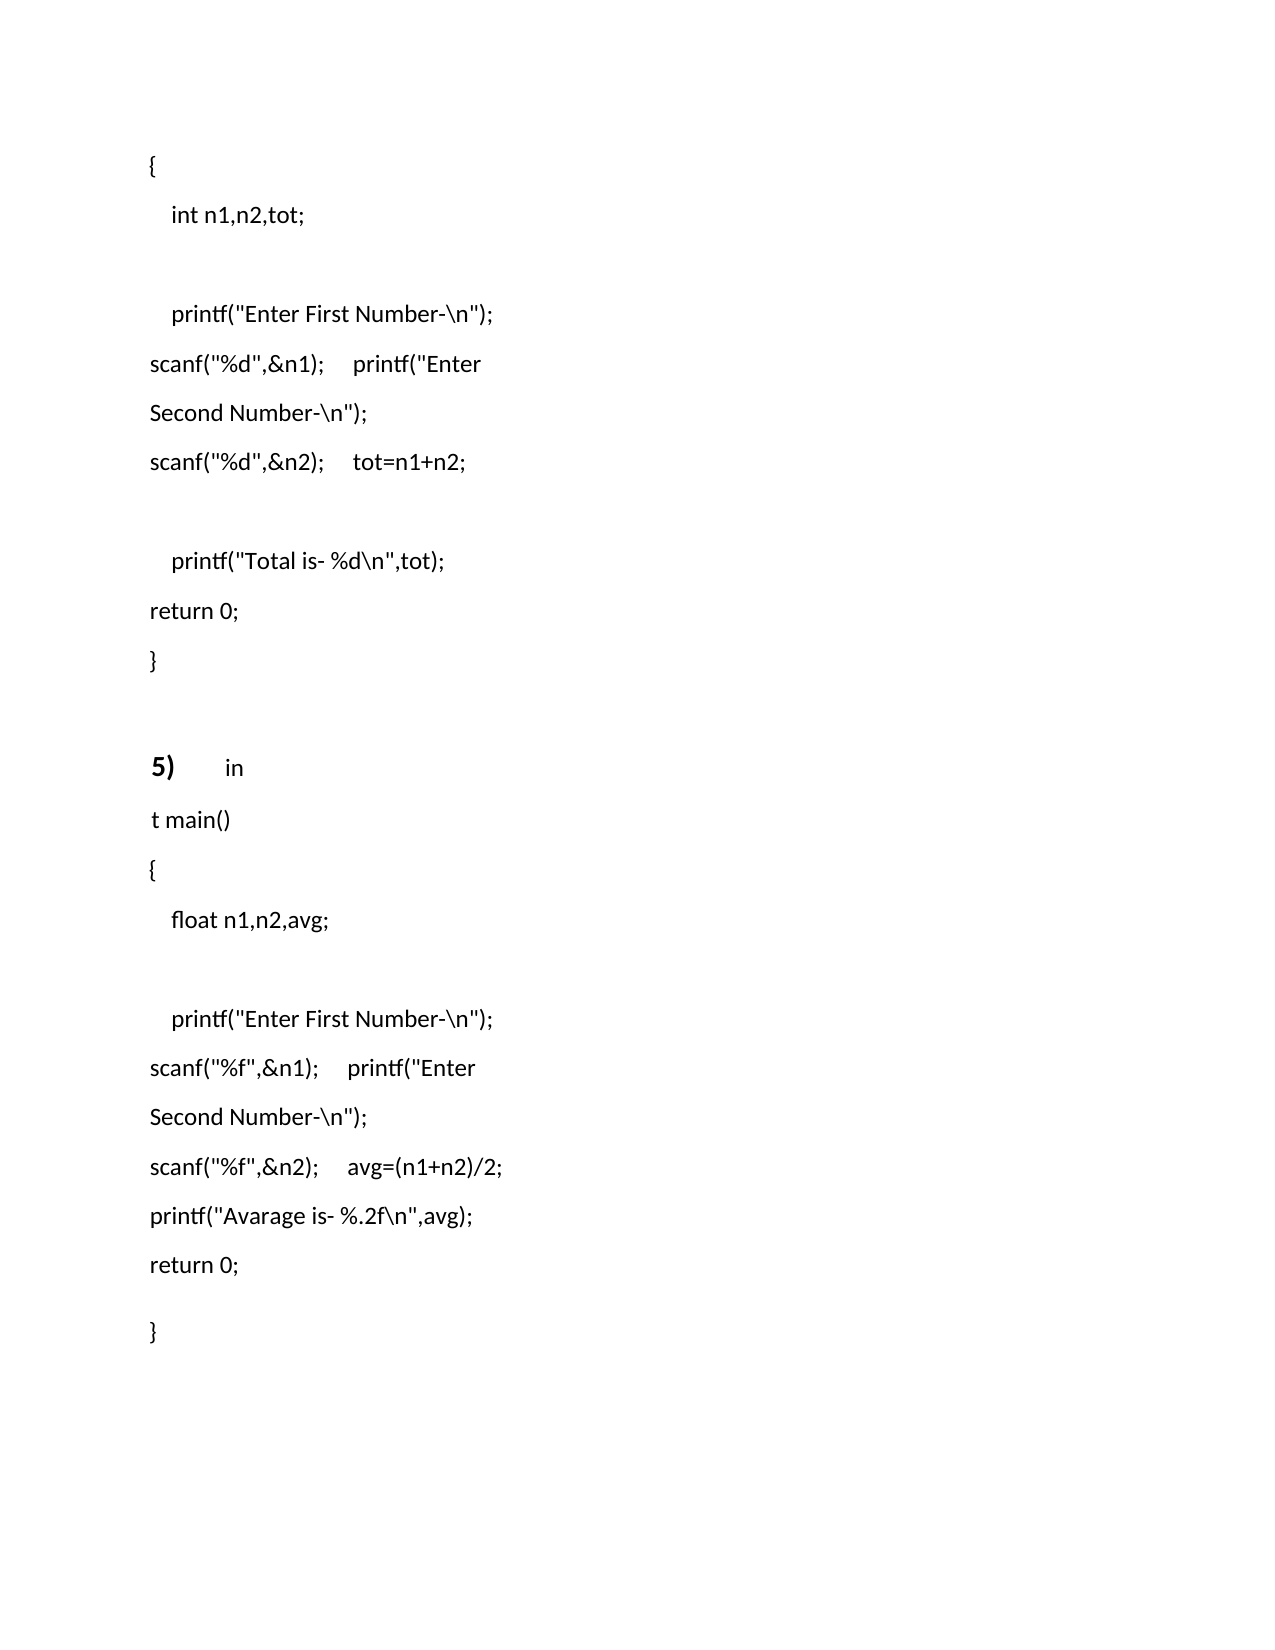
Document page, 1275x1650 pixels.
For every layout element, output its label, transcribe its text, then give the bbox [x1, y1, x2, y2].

text { [148, 854, 613, 885]
text float n1,n2,avg; [148, 904, 613, 934]
text } [148, 1316, 613, 1346]
text printf("Enter First Number-\n"); scanf("%f",&n1); printf("Enter Second Number-\n"); scanf("%f",&n2); avg=(n1+n2)/2; printf("Avarage is- %.2f\n",avg); return 0; [148, 1003, 526, 1280]
text { [148, 150, 613, 181]
list int main() [151, 748, 249, 834]
text printf("Enter First Number-\n"); scanf("%d",&n1); printf("Enter Second Number-\n"); scanf("%d",&n2); tot=n1+n2; [148, 298, 526, 477]
text } [148, 645, 613, 675]
text printf("Total is- %d\n",tot); return 0; [148, 545, 517, 626]
text int n1,n2,tot; [148, 199, 613, 230]
